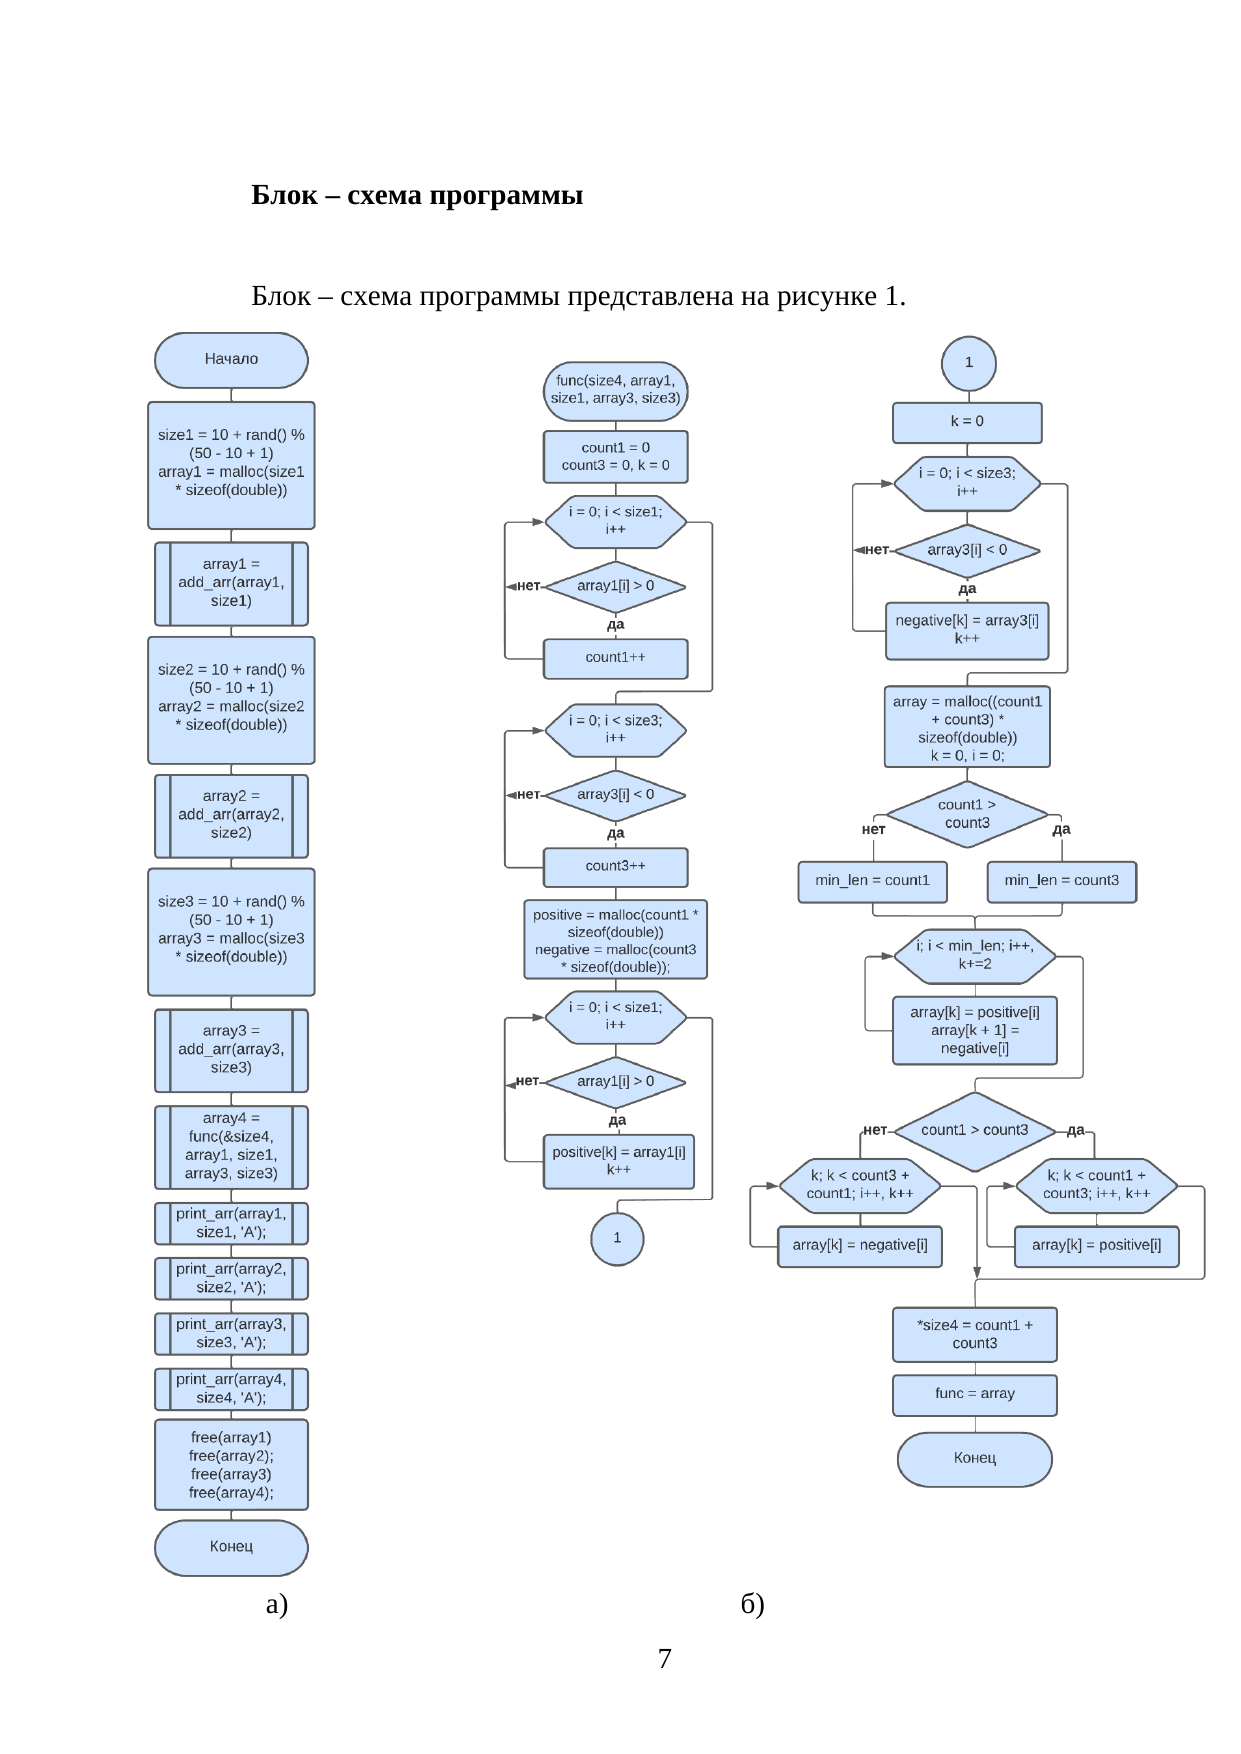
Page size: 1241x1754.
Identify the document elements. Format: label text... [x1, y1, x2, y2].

text Блок – схема программы представлена на рисунке 1. [177, 278, 1152, 312]
text Блок – схема программы [177, 177, 1152, 211]
picture [489, 330, 1213, 1497]
picture [141, 329, 318, 1582]
text а) б) [177, 1586, 1152, 1620]
